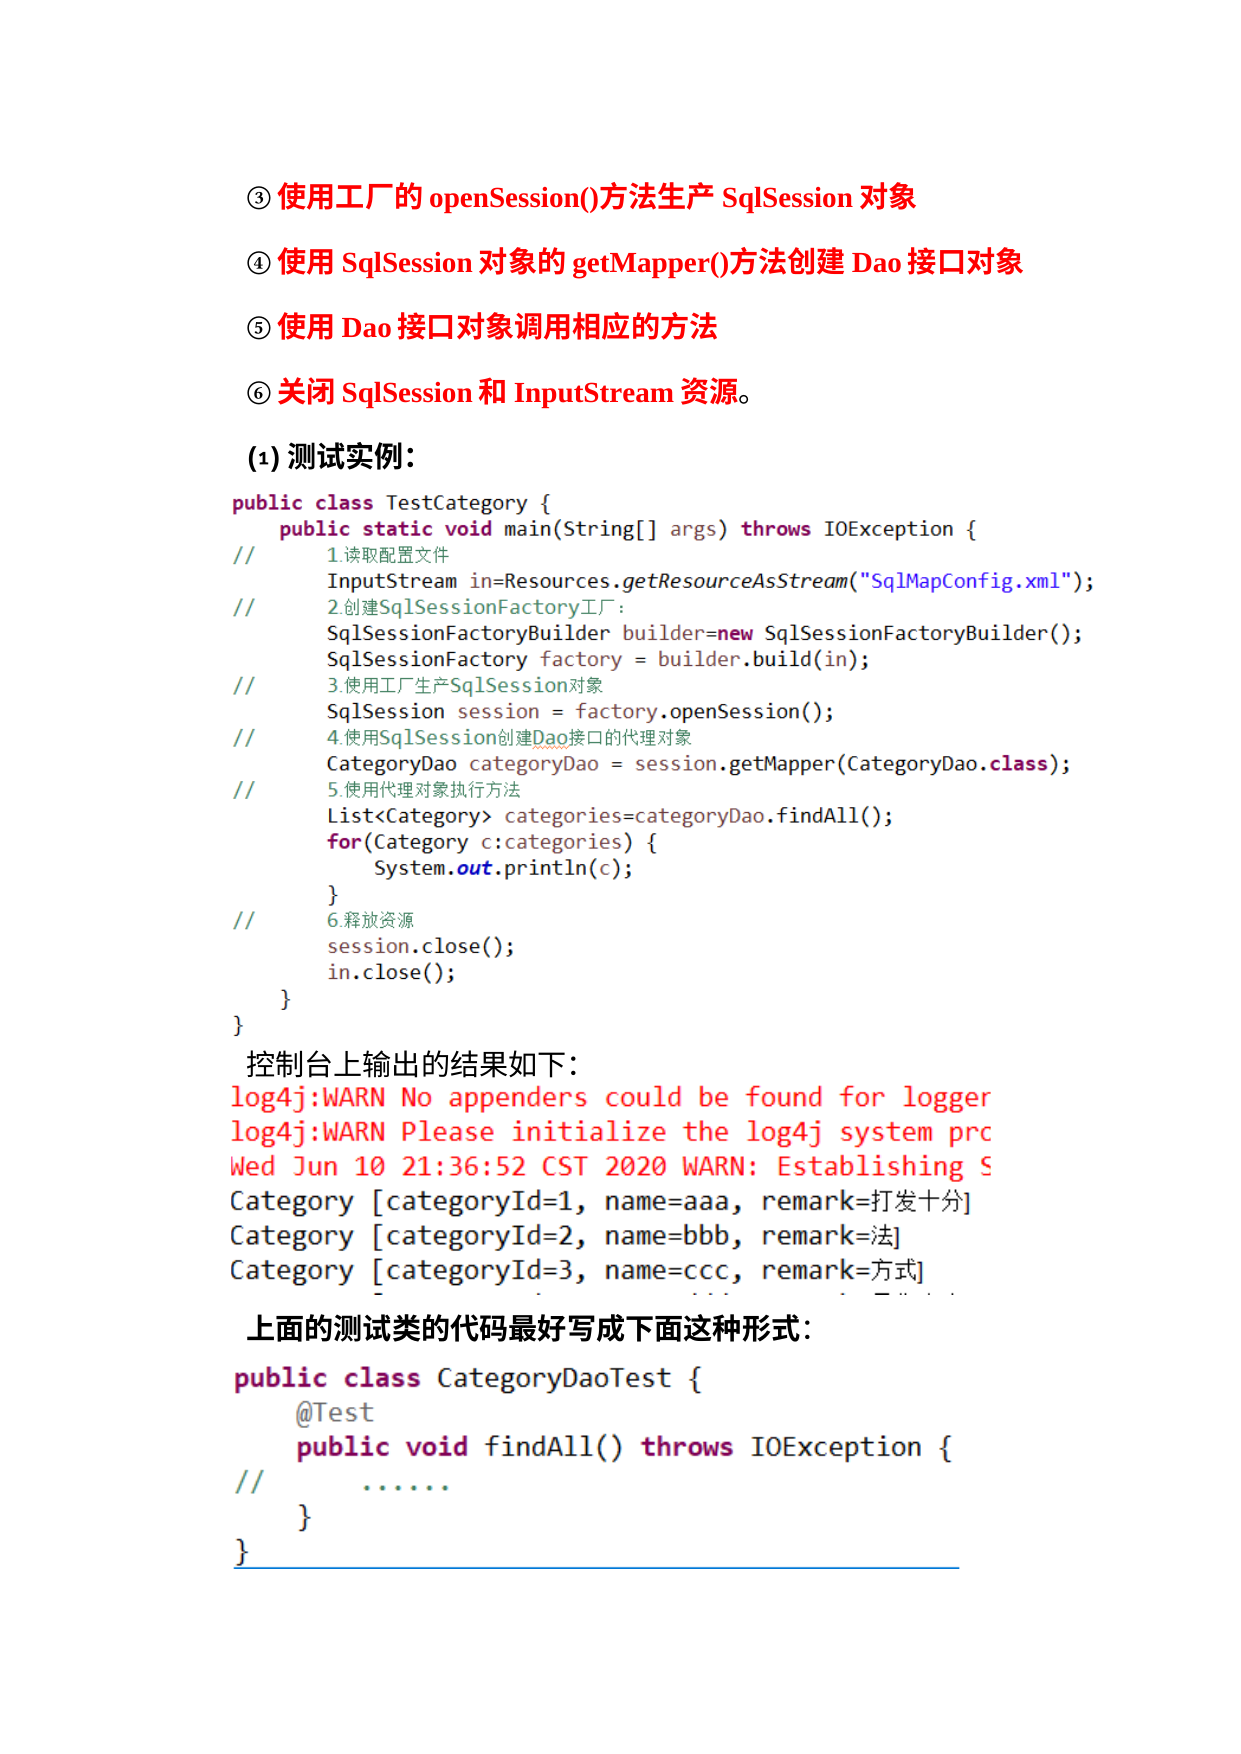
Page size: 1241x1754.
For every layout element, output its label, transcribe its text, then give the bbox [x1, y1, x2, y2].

text 控制台上输出的结果如下： [187, 1041, 1053, 1084]
picture [231, 487, 1097, 1042]
text ③使用工厂的openSession()方法生产SqlSession对象 [187, 162, 1053, 227]
text ⑤使用Dao接口对象调用相应的方法 [187, 292, 1053, 357]
text ⑥关闭SqlSession和InputStream资源。 [187, 357, 1053, 422]
picture [231, 1359, 960, 1569]
text ④使用SqlSession对象的getMapper()方法创建Dao接口对象 [187, 227, 1053, 292]
text 上面的测试类的代码最好写成下面这种形式： [187, 1294, 1053, 1359]
picture [231, 1083, 991, 1295]
subtitle ⑴测试实例： [187, 422, 1053, 487]
